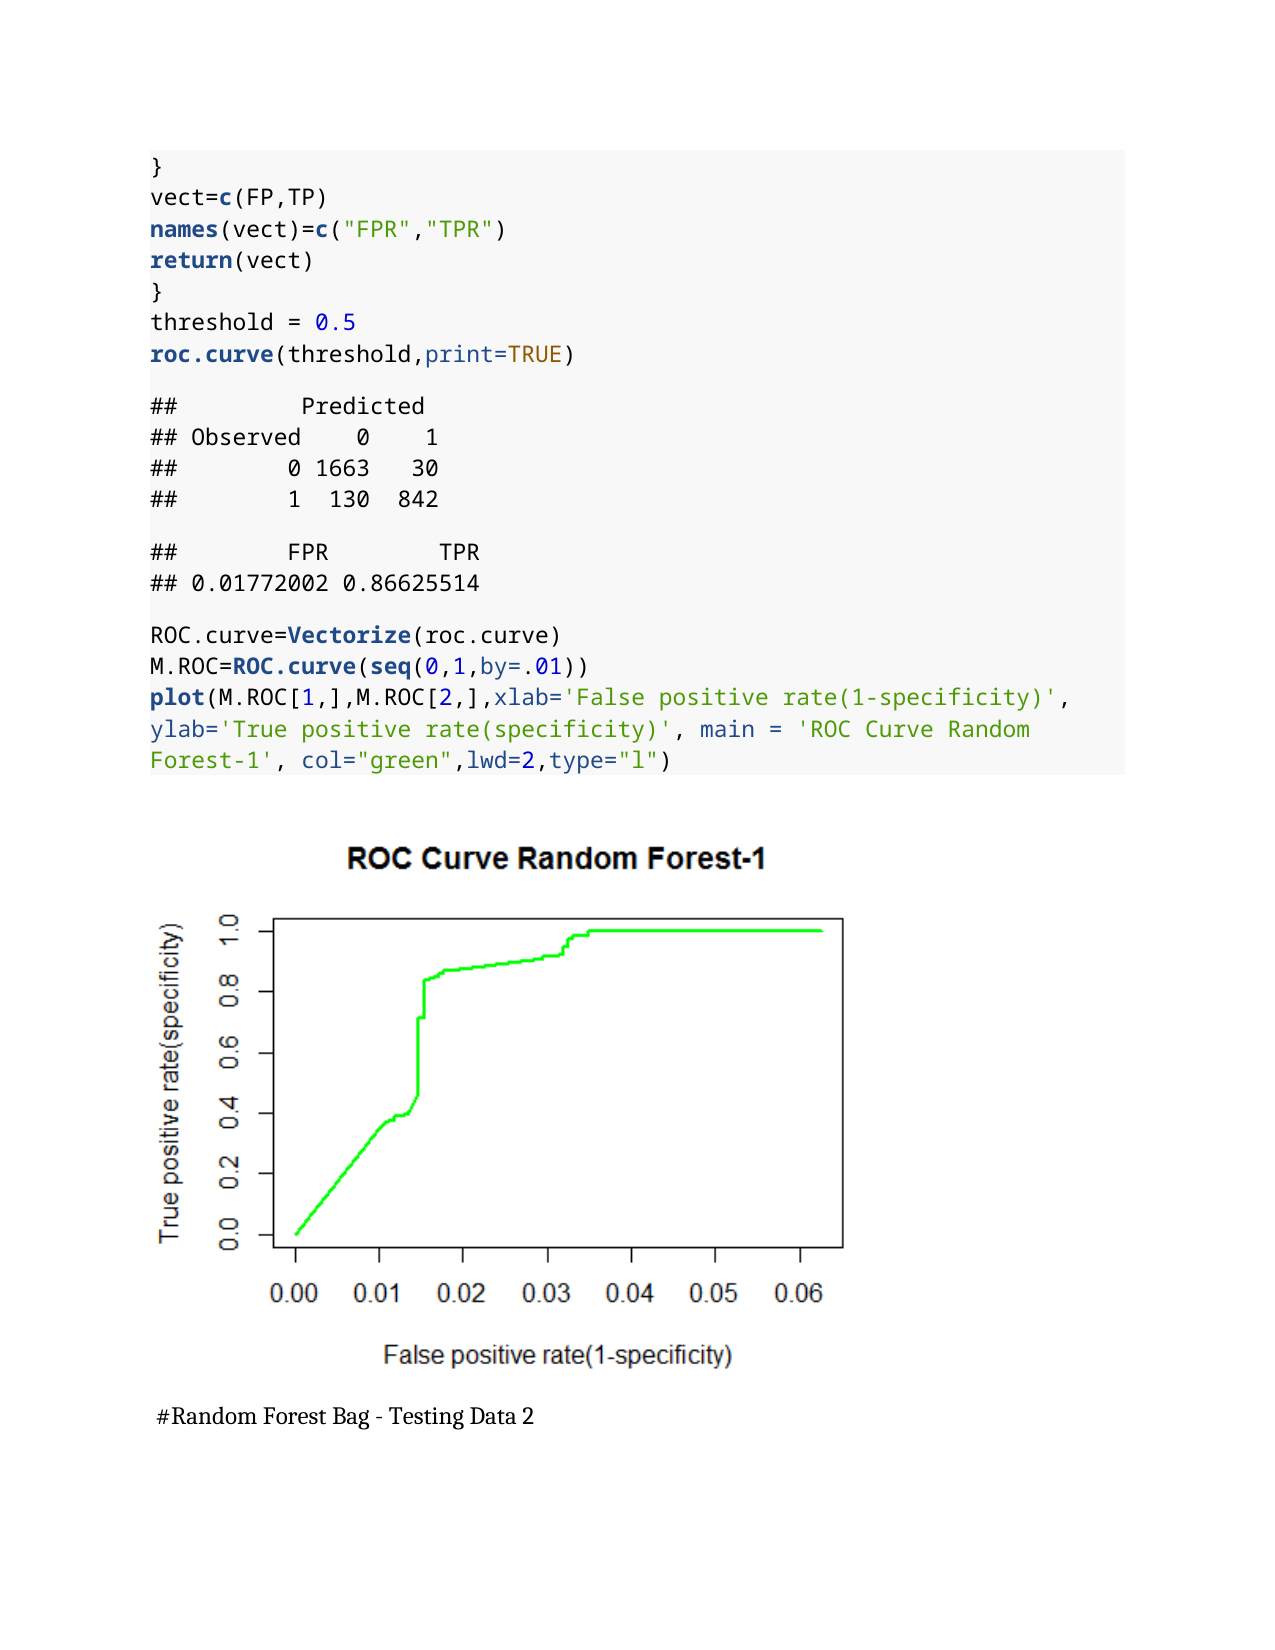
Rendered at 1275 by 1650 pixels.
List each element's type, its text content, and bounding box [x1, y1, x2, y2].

text ROC.curve=Vectorize(roc.curve) M.ROC=ROC.curve(seq(0,1,by=.01)) plot(M.ROC[1,],M.ROC[2,],xlab='False positive rate(1-specificity)', ylab='True positive rate(specificity)', main = 'ROC Curve Random Forest-1', col="green",lwd=2,type="l") [150, 619, 1125, 775]
text ## Predicted ## Observed 0 1 ## 0 1663 30 ## 1 130 842 [150, 389, 1125, 514]
picture [150, 795, 907, 1402]
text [150, 150, 1125, 369]
text ## FPR TPR ## 0.01772002 0.86625514 [150, 535, 1125, 598]
